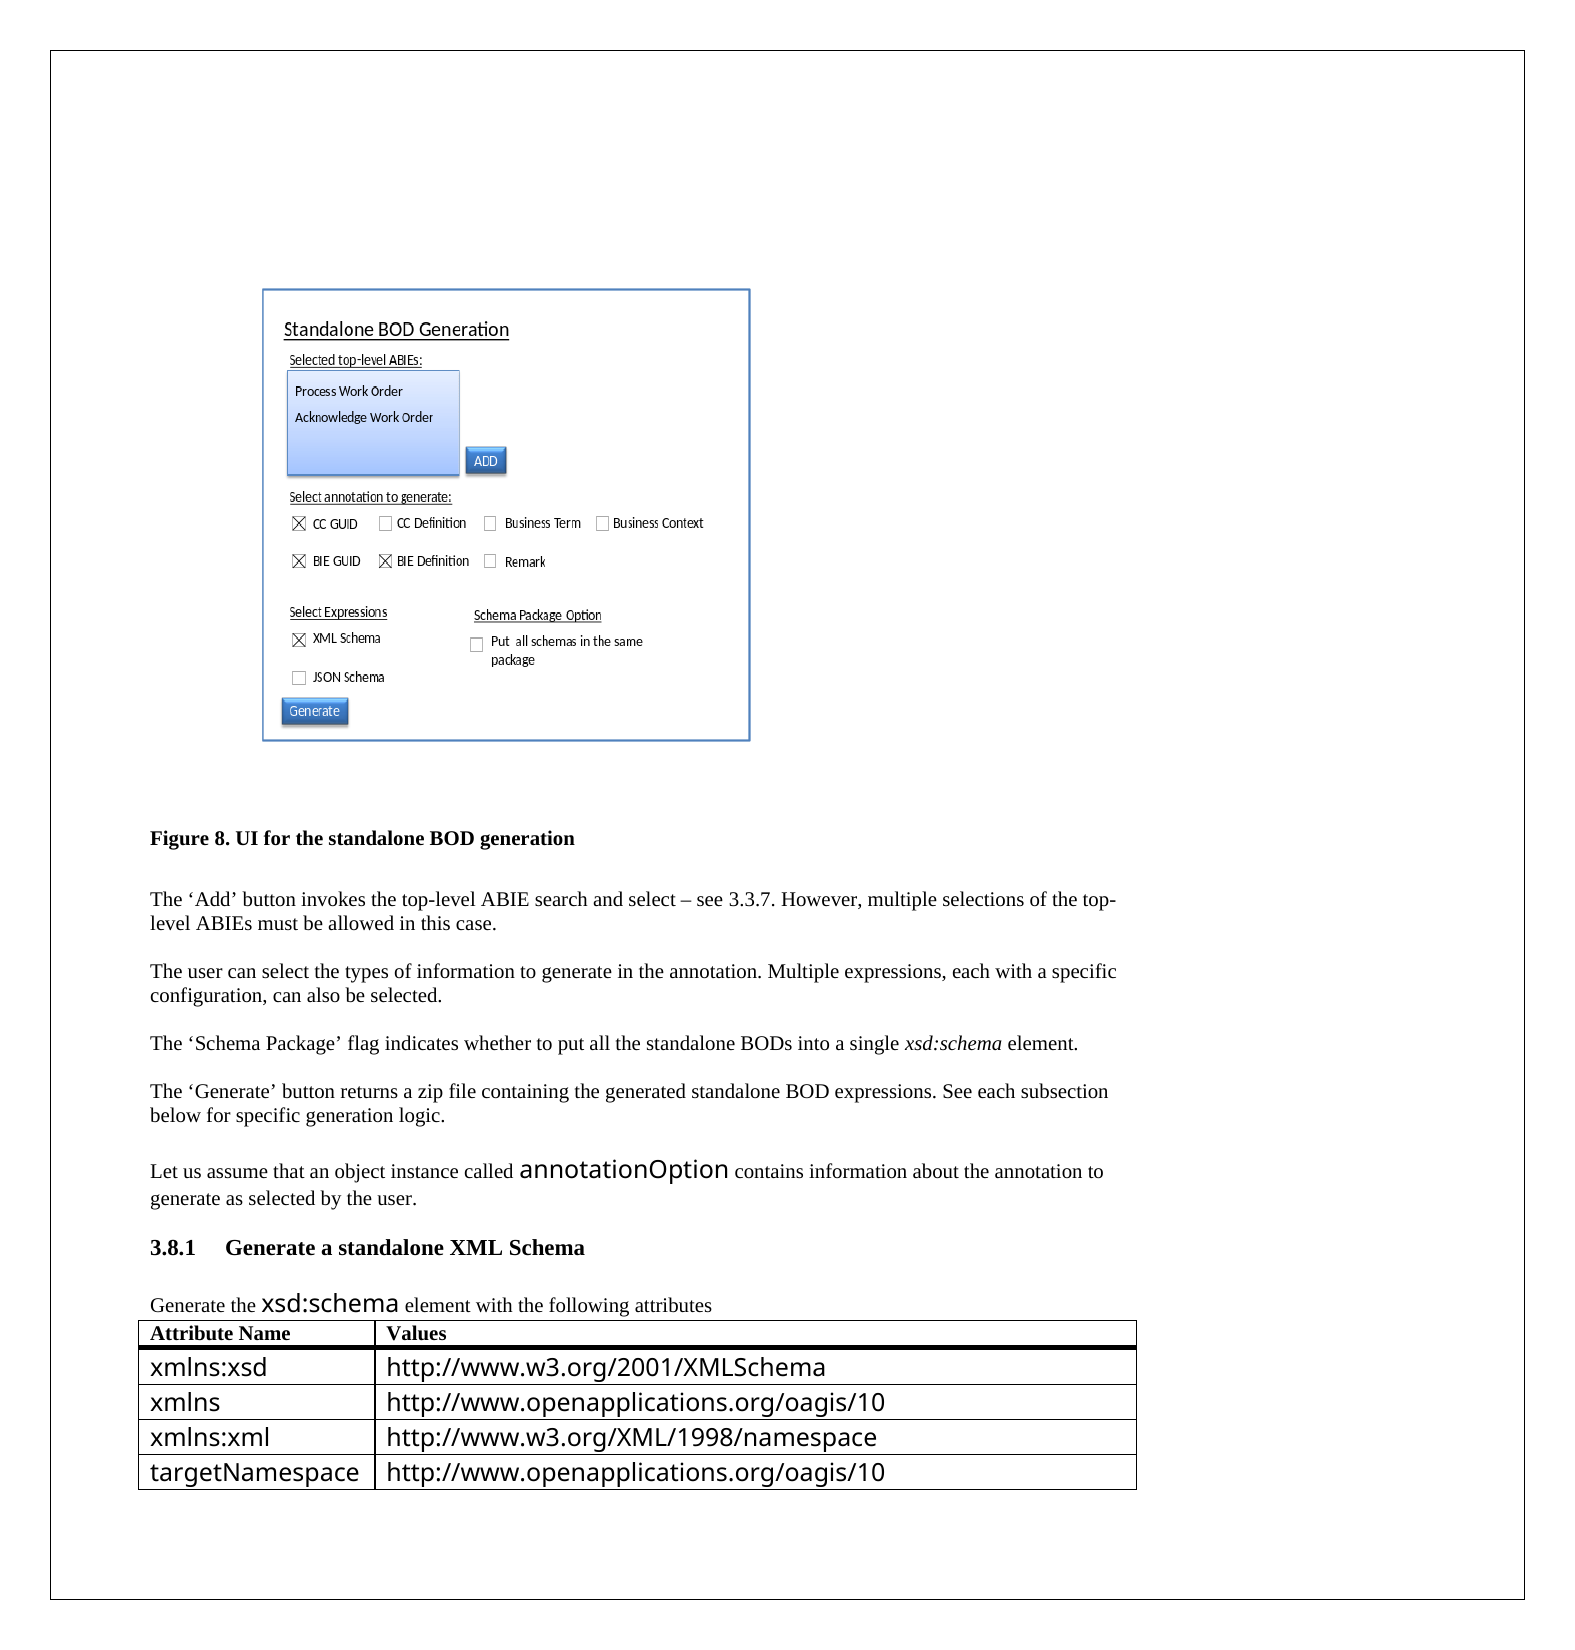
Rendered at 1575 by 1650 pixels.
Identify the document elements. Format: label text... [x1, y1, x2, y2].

subtitle Generate a standalone XML Schema [150, 1234, 1125, 1261]
text Figure 8. UI for the standalone BOD generation [150, 826, 1125, 850]
text The ‘Generate’ button returns a zip file containing the generated standalone BOD expressions. See each subsection below for specific generation logic. [150, 1079, 1125, 1127]
table_cell http://www.w3.org/XML/1998/namespace [376, 1420, 1136, 1454]
table_cell xmlns:xml [139, 1420, 374, 1454]
table_header Attribute Name [139, 1321, 374, 1345]
text The ‘Add’ button invokes the top-level ABIE search and select – see 3.3.7. However, multiple selections of the top-level ABIEs must be allowed in this case. [150, 887, 1125, 935]
text The ‘Schema Package’ flag indicates whether to put all the standalone BODs into a single xsd:schema element. [150, 1031, 1125, 1055]
table_header Values [376, 1321, 1136, 1345]
text Let us assume that an object instance called annotationOption contains information about the annotation to generate as selected by the user. [150, 1151, 1125, 1209]
table_cell http://www.openapplications.org/oagis/10 [376, 1455, 1136, 1489]
table_cell xmlns:xsd [139, 1350, 374, 1384]
table_cell xmlns [139, 1385, 374, 1419]
text The user can select the types of information to generate in the annotation. Multiple expressions, each with a specific configuration, can also be selected. [150, 959, 1125, 1007]
table_cell targetNamespace [139, 1455, 374, 1489]
table_cell http://www.w3.org/2001/XMLSchema [376, 1350, 1136, 1384]
text Generate the xsd:schema element with the following attributes [150, 1286, 1125, 1320]
table_cell http://www.openapplications.org/oagis/10 [376, 1385, 1136, 1419]
